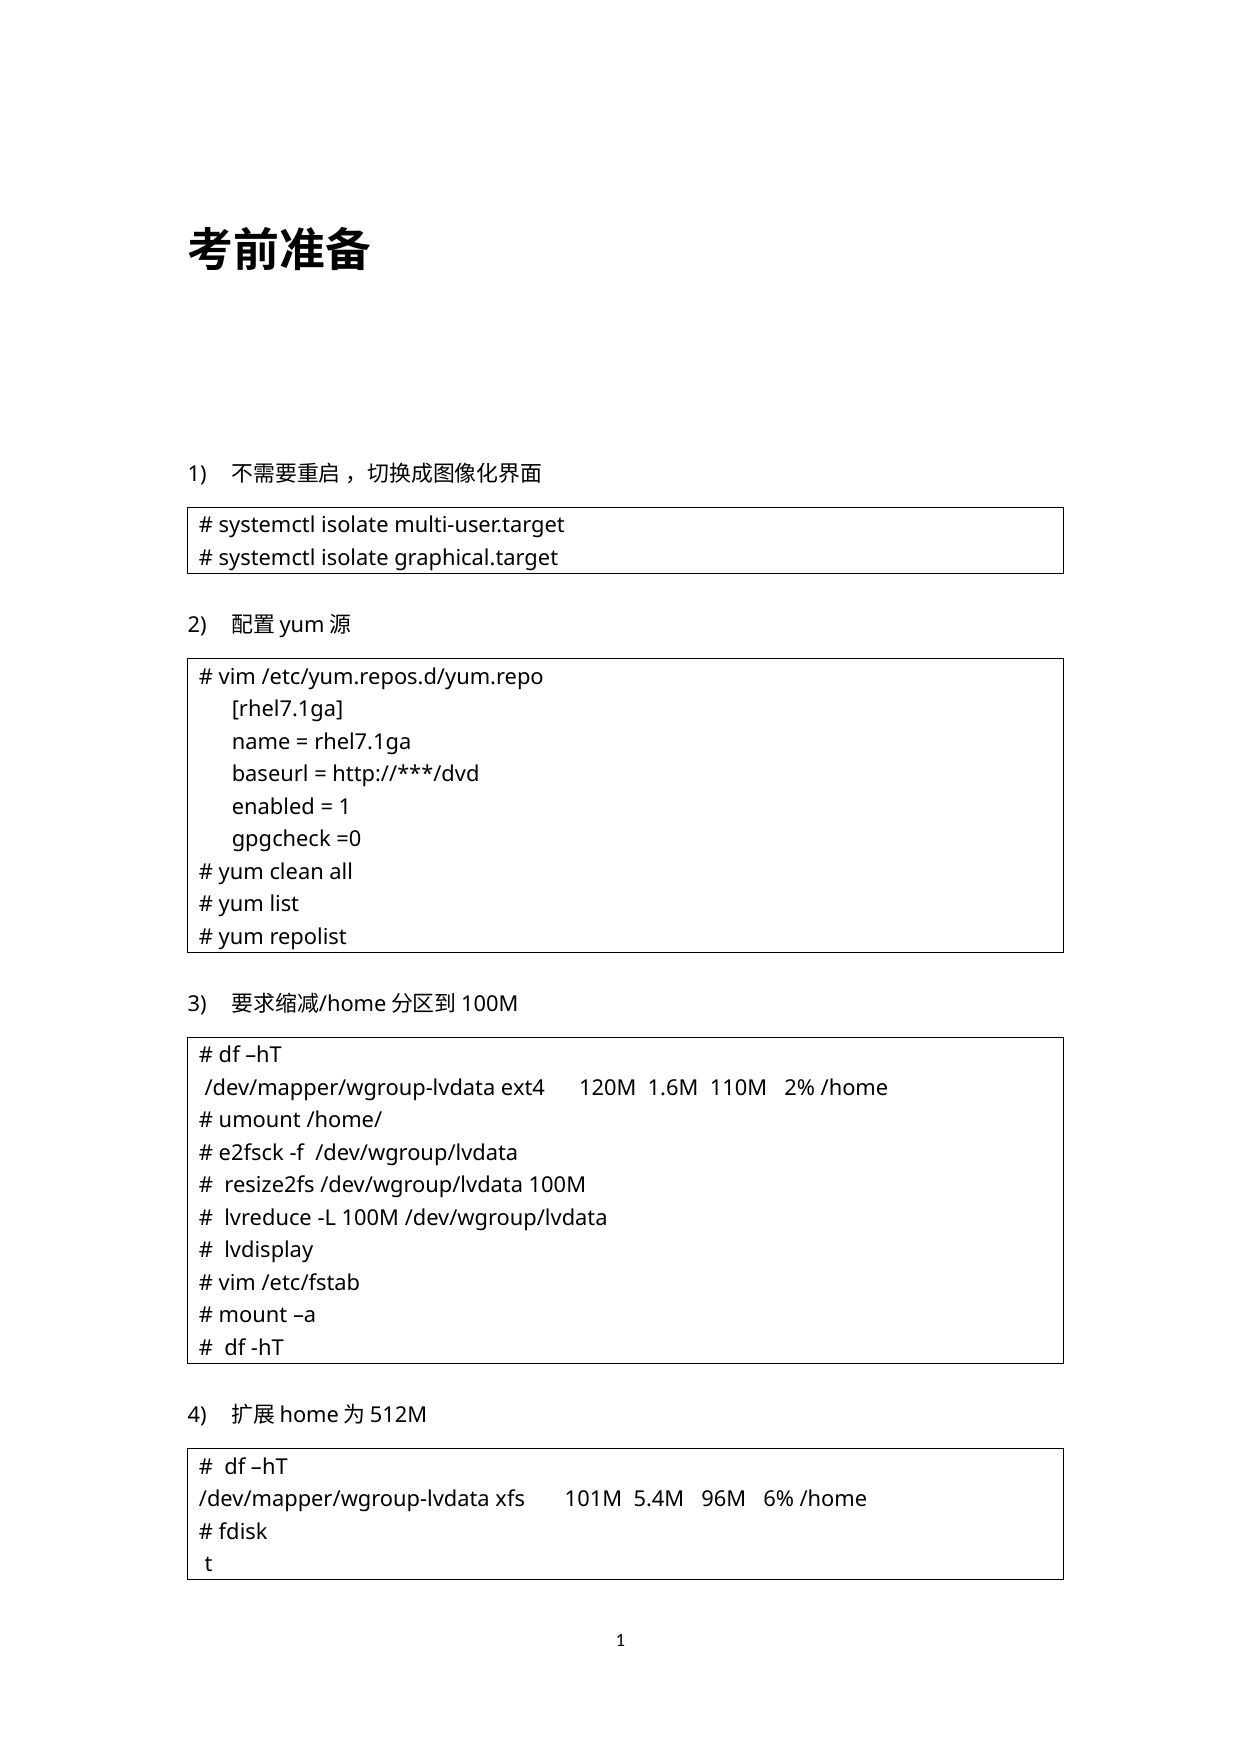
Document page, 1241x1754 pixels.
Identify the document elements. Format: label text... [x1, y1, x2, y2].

list 扩展home为512M [187, 1397, 1053, 1429]
list 配置yum源 [187, 607, 1053, 639]
list 要求缩减/home分区到100M [187, 985, 1053, 1018]
table_header # vim /etc/yum.repos.d/yum.repo [rhel7.1ga] name = rhel7.1ga baseurl = http://***/dvd enabled = 1 gpgcheck =0 # yum clean all # yum list # yum repolist [188, 659, 1063, 952]
table_header # df –hT /dev/mapper/wgroup-lvdata ext4 120M 1.6M 110M 2% /home # umount /home/ # e2fsck -f /dev/wgroup/lvdata # resize2fs /dev/wgroup/lvdata 100M # lvreduce -L 100M /dev/wgroup/lvdata # lvdisplay # vim /etc/fstab # mount –a # df -hT [188, 1038, 1063, 1363]
subtitle 考前准备 [187, 197, 1053, 295]
table_header # systemctl isolate multi-user.target # systemctl isolate graphical.target [188, 508, 1063, 573]
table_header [188, 1449, 1063, 1579]
list 不需要重启 ，切换成图像化界面 [187, 455, 1053, 488]
